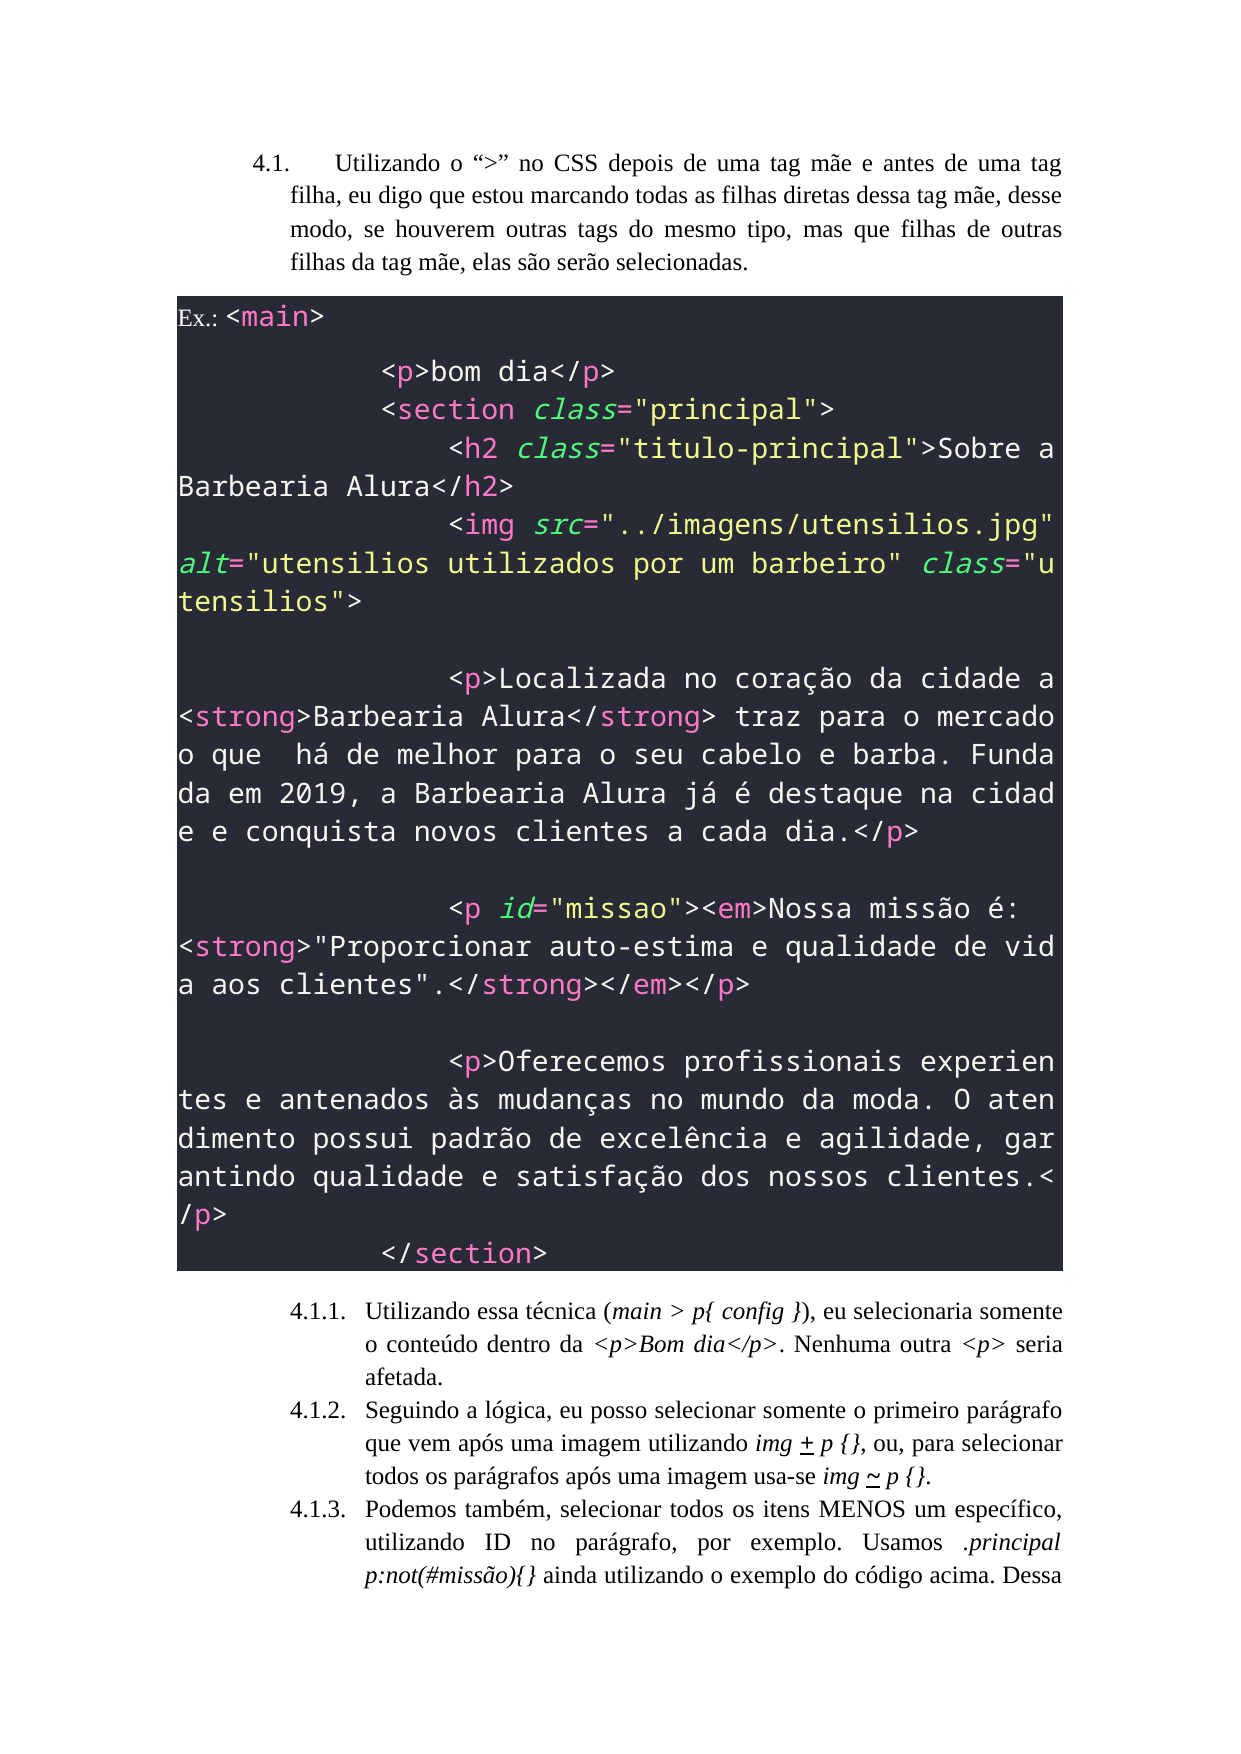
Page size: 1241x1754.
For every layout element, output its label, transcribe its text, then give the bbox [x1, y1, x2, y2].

list Seguindo a lógica, eu posso selecionar somente o primeiro parágrafo que vem após uma imagem utilizando img + p {}, ou, para selecionar todos os parágrafos após uma imagem usa-se img ~ p {}. [290, 1395, 1063, 1490]
list Utilizando o “>” no CSS depois de uma tag mãe e antes de uma tag filha, eu digo que estou marcando todas as filhas diretas dessa tag mãe, desse modo, se houverem outras tags do mesmo tipo, mas que filhas de outras filhas da tag mãe, elas são serão selecionadas. [252, 148, 1063, 275]
text </section> [177, 1233, 1063, 1271]
text <img src="../imagens/utensilios.jpg" alt="utensilios utilizados por um barbeiro" class="utensilios"> [177, 505, 1063, 620]
text <h2 class="titulo-principal">Sobre a Barbearia Alura</h2> [177, 428, 1063, 505]
text <p>bom dia</p> [177, 351, 1063, 390]
text Ex.: <main> [177, 296, 1063, 335]
text <p>Localizada no coração da cidade a <strong>Barbearia Alura</strong> traz para o mercado o que há de melhor para o seu cabelo e barba. Fundada em 2019, a Barbearia Alura já é destaque na cidade e conquista novos clientes a cada dia.</p> [177, 658, 1063, 850]
list Utilizando essa técnica (main > p{ config }), eu selecionaria somente o conteúdo dentro da <p>Bom dia</p>. Nenhuma outra <p> seria afetada. [290, 1296, 1063, 1391]
text <p id="missao"><em>Nossa missão é: <strong>"Proporcionar auto-estima e qualidade de vida aos clientes".</strong></em></p> [177, 888, 1063, 1003]
text <p>Oferecemos profissionais experientes e antenados às mudanças no mundo da moda. O atendimento possui padrão de excelência e agilidade, garantindo qualidade e satisfação dos nossos clientes.</p> [177, 1041, 1063, 1233]
text <section class="principal"> [177, 390, 1063, 428]
